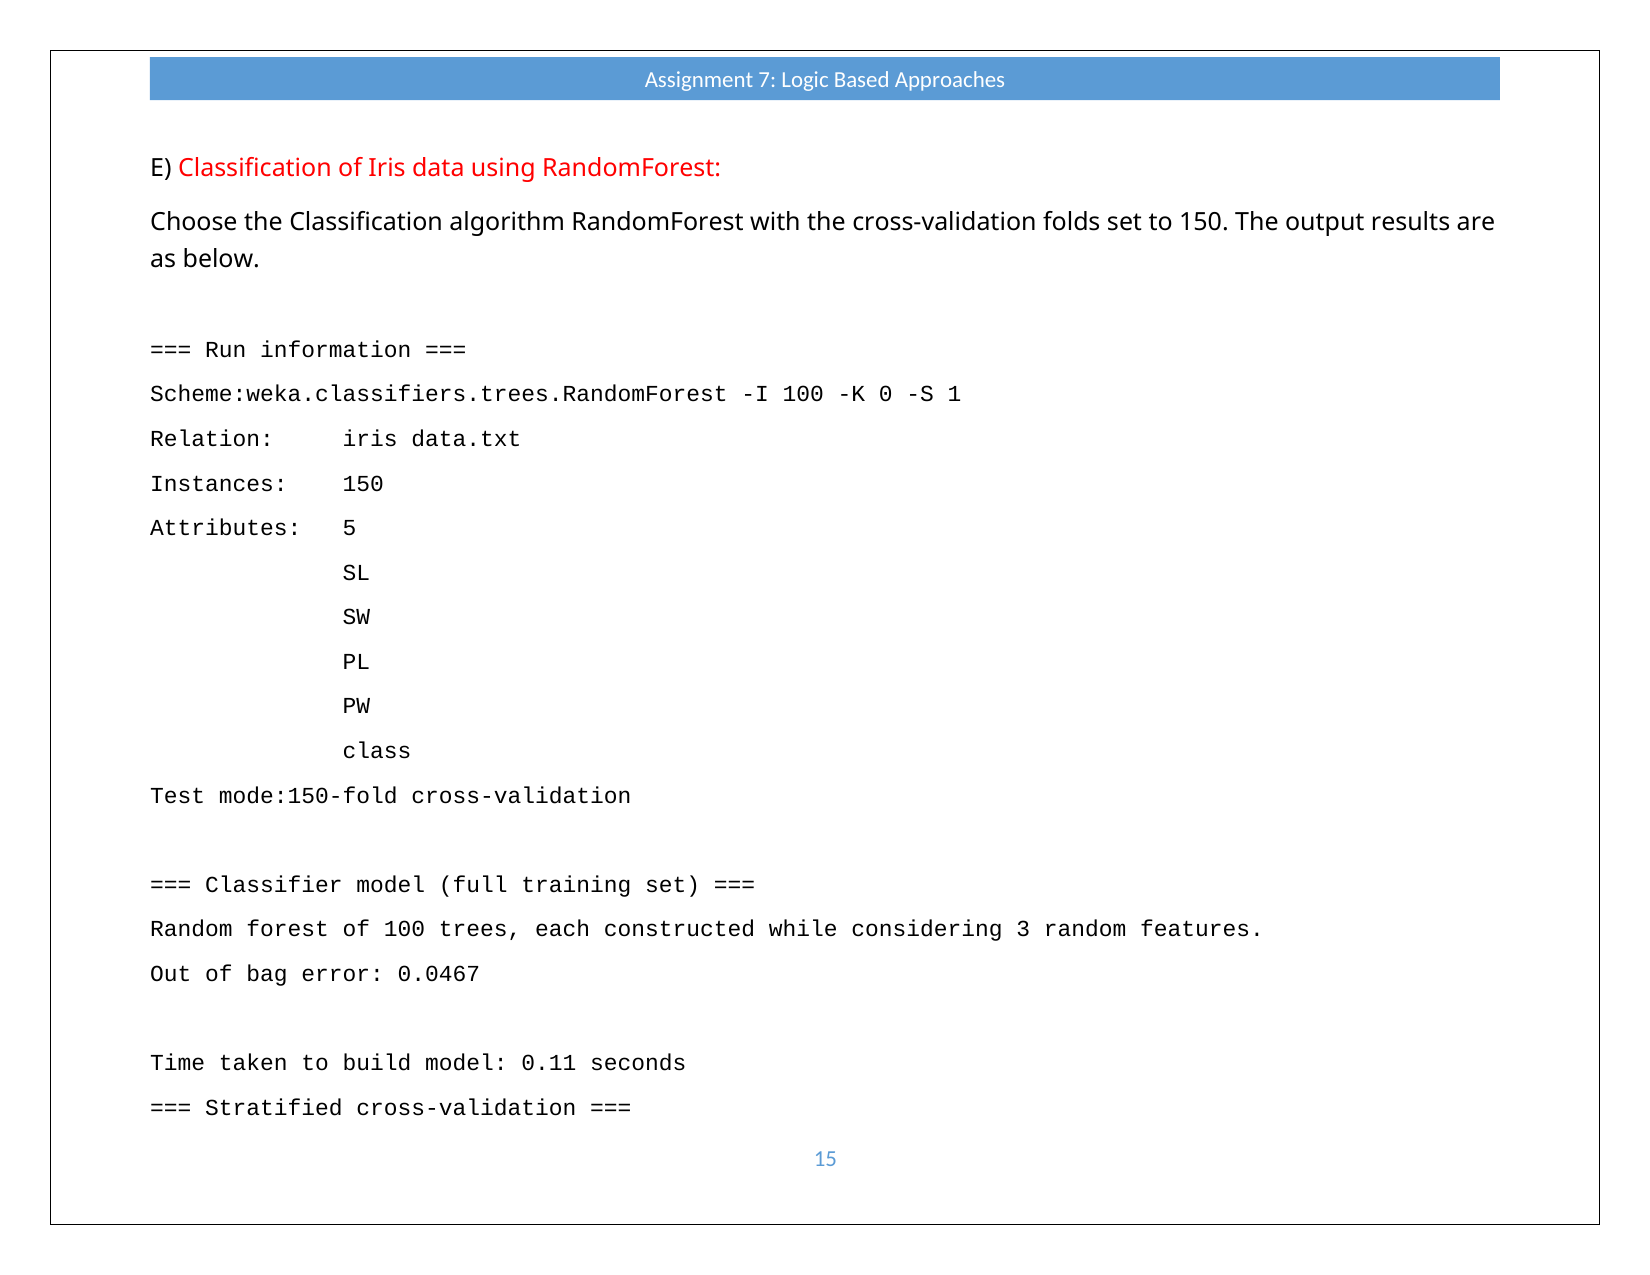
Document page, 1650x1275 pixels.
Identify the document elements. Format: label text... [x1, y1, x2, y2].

text Choose the Classification algorithm RandomForest with the cross-validation folds set to 150. The output results are as below. [150, 203, 1500, 274]
text === Classifier model (full training set) === [150, 873, 1500, 899]
text Relation: iris data.txt [150, 427, 1500, 453]
text Instances: 150 [150, 472, 1500, 498]
text SL [150, 561, 1500, 587]
text PL [150, 650, 1500, 676]
text SW [150, 606, 1500, 632]
text class [150, 739, 1500, 765]
text Test mode:150-fold cross-validation [150, 784, 1500, 810]
text === Run information === [150, 338, 1500, 364]
text Random forest of 100 trees, each constructed while considering 3 random features. [150, 918, 1500, 944]
text Out of bag error: 0.0467 [150, 962, 1500, 988]
text === Stratified cross-validation === [150, 1096, 1500, 1122]
text E) Classification of Iris data using RandomForest: [150, 150, 1500, 184]
text Attributes: 5 [150, 517, 1500, 542]
text Time taken to build model: 0.11 seconds [150, 1052, 1500, 1077]
text PW [150, 695, 1500, 721]
text Scheme:weka.classifiers.trees.RandomForest -I 100 -K 0 -S 1 [150, 383, 1500, 409]
